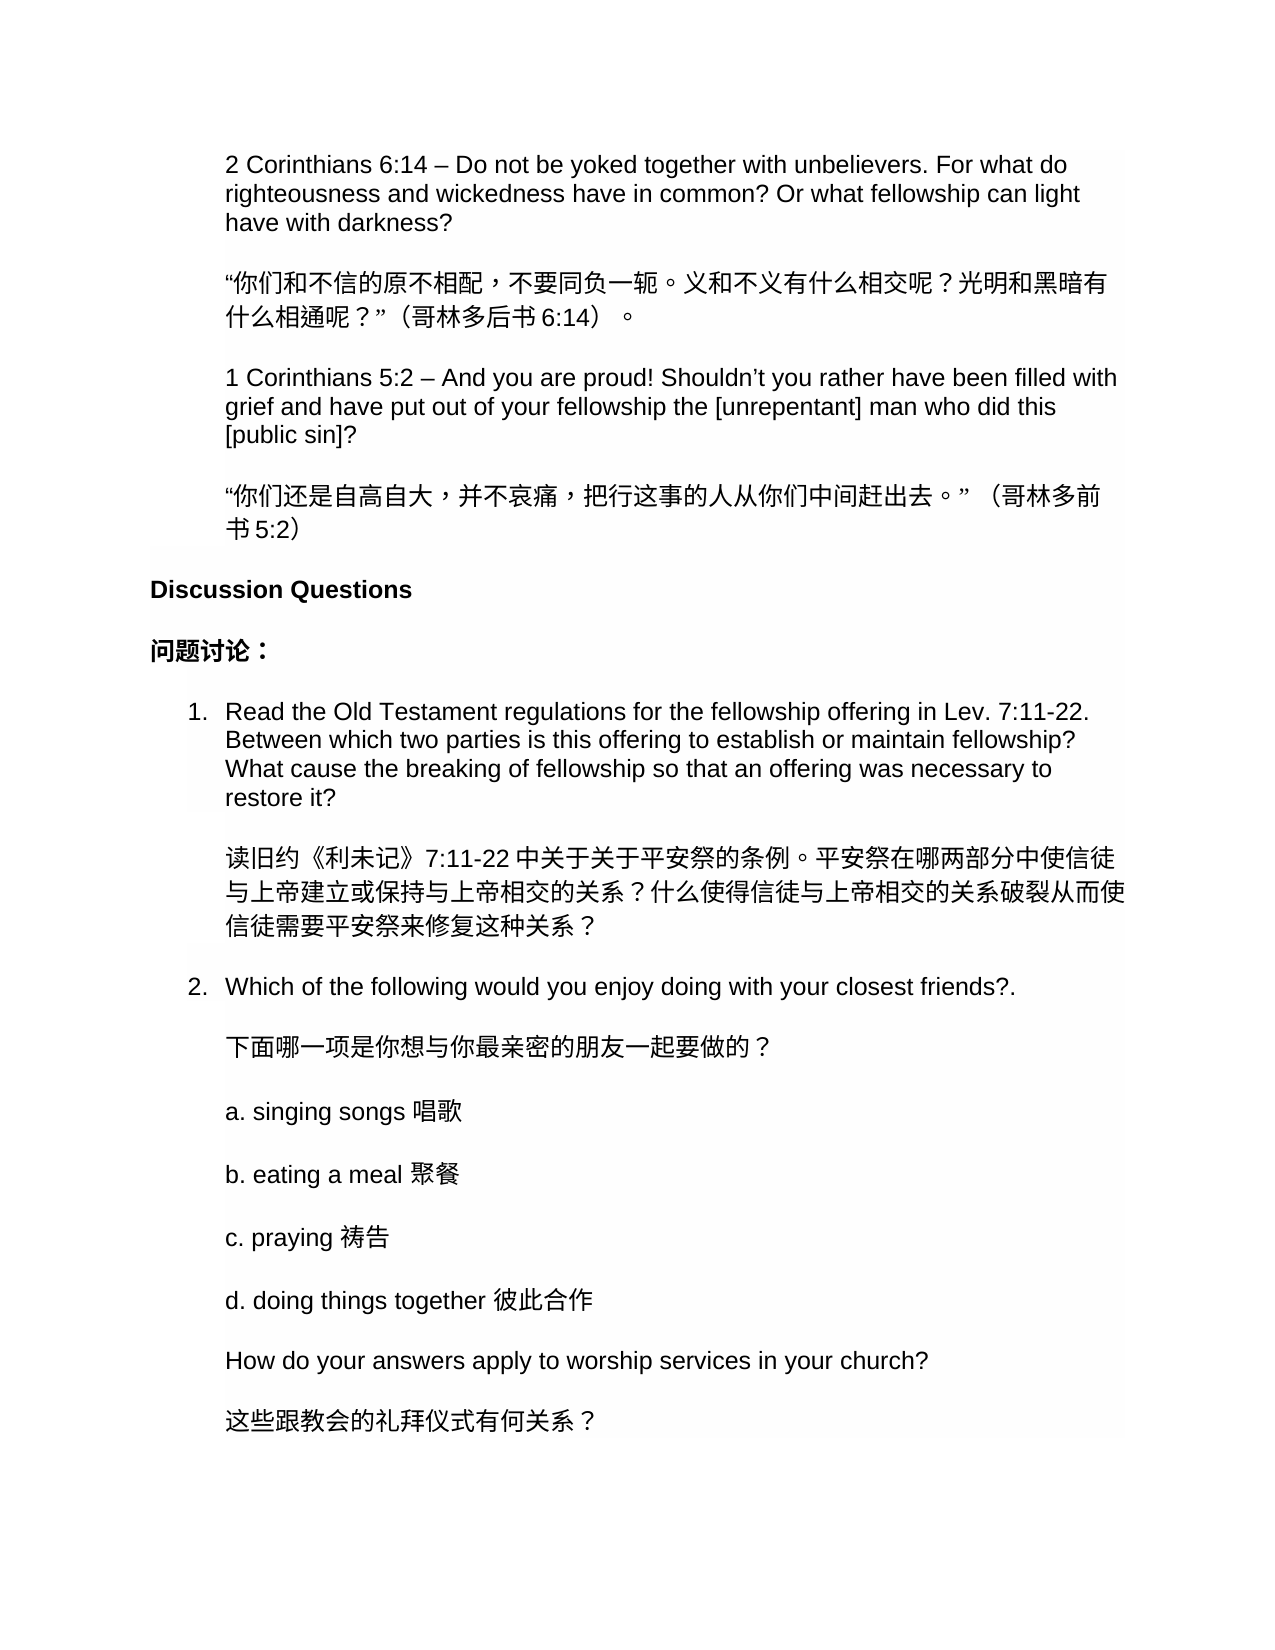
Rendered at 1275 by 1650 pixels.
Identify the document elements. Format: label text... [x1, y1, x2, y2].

text 下面哪一项是你想与你最亲密的朋友一起要做的？ [225, 1030, 1125, 1064]
text 这些跟教会的礼拜仪式有何关系？ [225, 1404, 1125, 1438]
text a. singing songs 唱歌 [225, 1093, 1125, 1127]
text Discussion Questions [150, 575, 1125, 604]
text c. praying 祷告 [225, 1220, 1125, 1254]
list Which of the following would you enjoy doing with your closest friends?. [187, 972, 1125, 1001]
text 1 Corinthians 5:2 – And you are proud! Shouldn’t you rather have been filled with grief and have put out of your fellowship the [unrepentant] man who did this [public sin]? [225, 363, 1125, 449]
text 读旧约《利未记》7:11-22中关于关于平安祭的条例。平安祭在哪两部分中使信徒与上帝建立或保持与上帝相交的关系？什么使得信徒与上帝相交的关系破裂从而使信徒需要平安祭来修复这种关系？ [225, 841, 1125, 943]
text d. doing things together 彼此合作 [225, 1283, 1125, 1317]
text “你们还是自高自大，并不哀痛，把行这事的人从你们中间赶出去。” （哥林多前书5:2） [225, 478, 1125, 546]
text b. eating a meal 聚餐 [225, 1156, 1125, 1191]
text How do your answers apply to worship services in your church? [225, 1346, 1125, 1375]
text “你们和不信的原不相配，不要同负一轭。义和不义有什么相交呢？光明和黑暗有什么相通呢？”（哥林多后书6:14）。 [225, 265, 1125, 333]
list Read the Old Testament regulations for the fellowship offering in Lev. 7:11-22. Between which two parties is this offering to establish or maintain fellowship? What cause the breaking of fellowship so that an offering was necessary to restore it? [187, 697, 1125, 812]
text 问题讨论： [150, 633, 1125, 667]
text 2 Corinthians 6:14 – Do not be yoked together with unbelievers. For what do righteousness and wickedness have in common? Or what fellowship can light have with darkness? [225, 150, 1125, 236]
